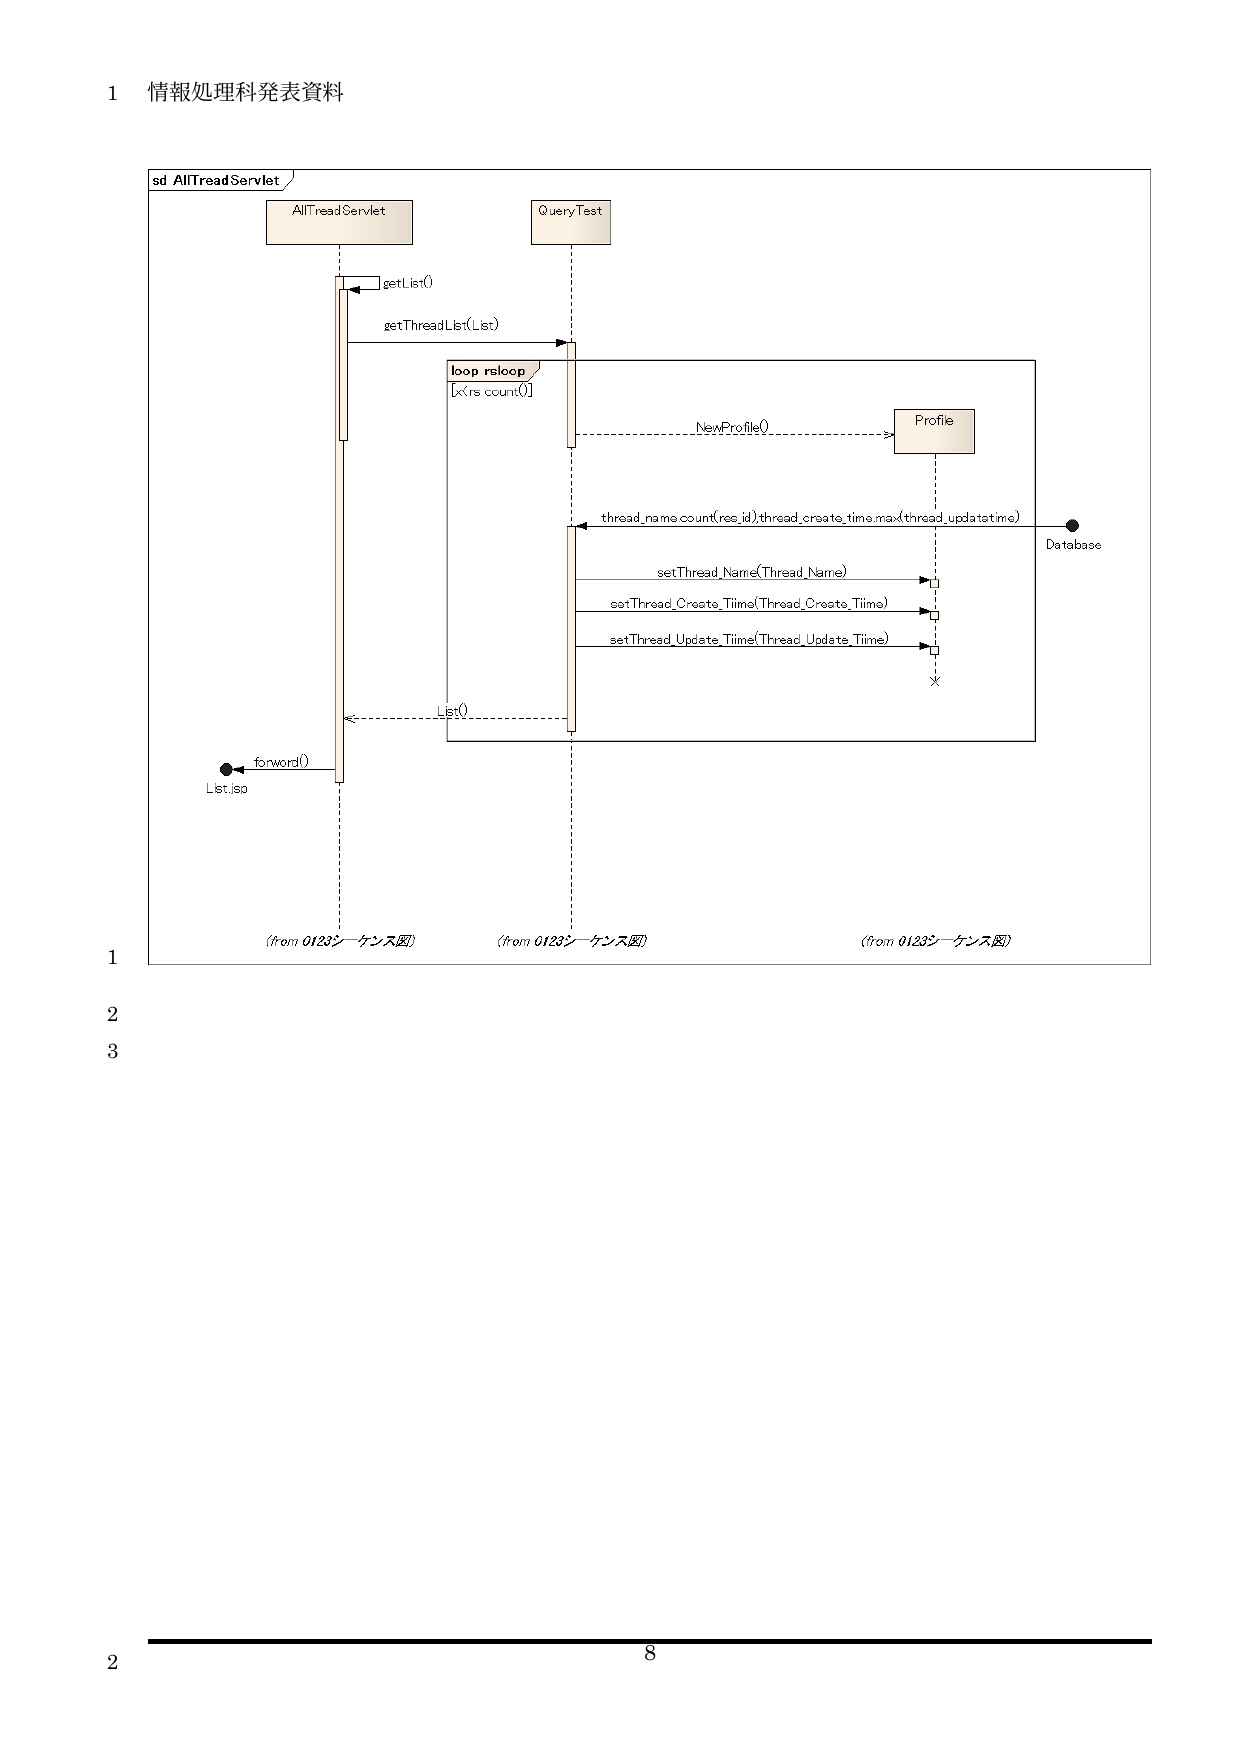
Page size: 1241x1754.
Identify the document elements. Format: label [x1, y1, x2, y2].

picture [147, 168, 1151, 965]
